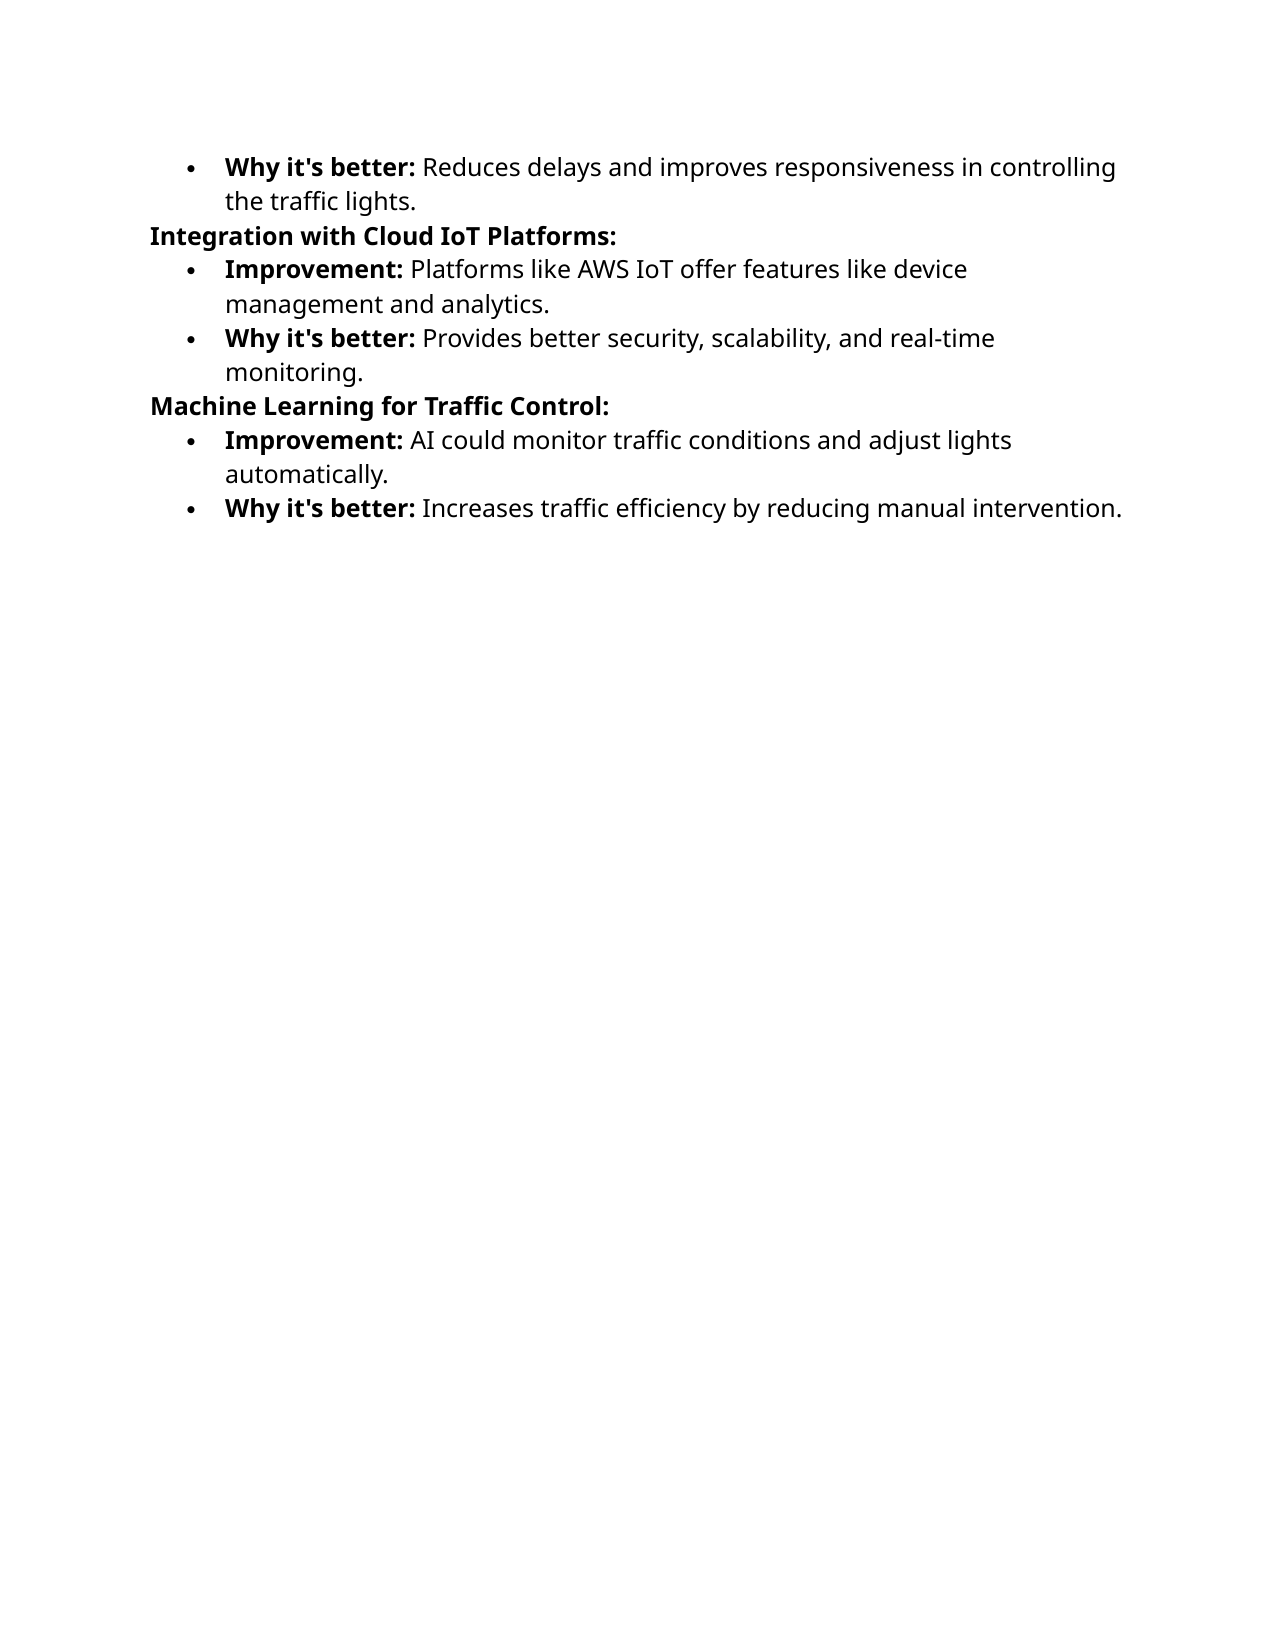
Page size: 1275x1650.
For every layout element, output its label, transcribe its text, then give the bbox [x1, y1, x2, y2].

list Why it's better: Provides better security, scalability, and real-time monitoring. [187, 320, 1125, 388]
text Integration with Cloud IoT Platforms: [150, 218, 1125, 252]
list Improvement: AI could monitor traffic conditions and adjust lights automatically. [187, 422, 1125, 491]
list Why it's better: Reduces delays and improves responsiveness in controlling the traffic lights. [187, 150, 1125, 218]
text Machine Learning for Traffic Control: [150, 388, 1125, 422]
list Why it's better: Increases traffic efficiency by reducing manual intervention. [187, 491, 1125, 525]
list Improvement: Platforms like AWS IoT offer features like device management and analytics. [187, 252, 1125, 320]
